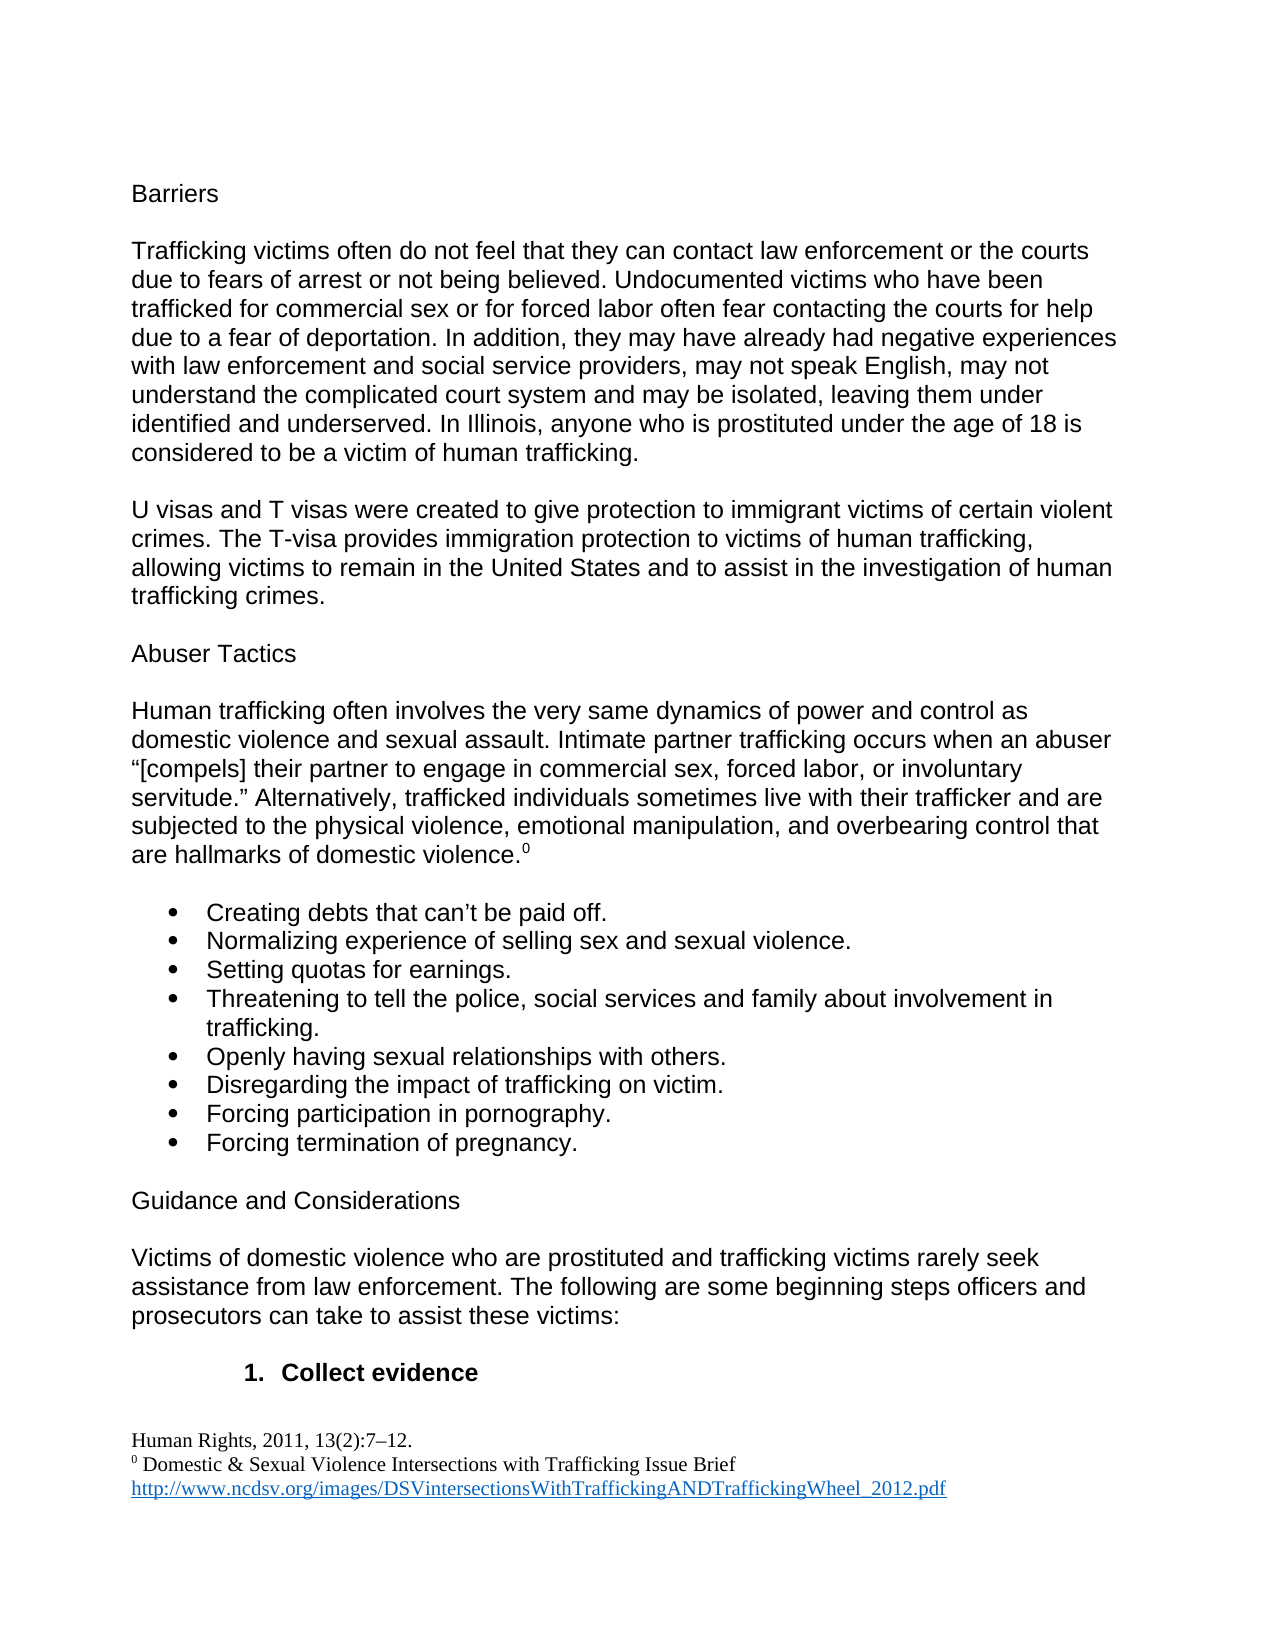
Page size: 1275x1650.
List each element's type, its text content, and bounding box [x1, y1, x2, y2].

text Victims of domestic violence who are prostituted and trafficking victims rarely seek assistance from law enforcement. The following are some beginning steps officers and prosecutors can take to assist these victims: [131, 1243, 1125, 1329]
text Trafficking victims often do not feel that they can contact law enforcement or the courts due to fears of arrest or not being believed. Undocumented victims who have been trafficked for commercial sex or for forced labor often fear contacting the courts for help due to a fear of deportation. In addition, they may have already had negative experiences with law enforcement and social service providers, may not speak English, may not understand the complicated court system and may be isolated, leaving them under identified and underserved. In Illinois, anyone who is prostituted under the age of 18 is considered to be a victim of human trafficking. [131, 236, 1125, 466]
text Human trafficking often involves the very same dynamics of power and control as domestic violence and sexual assault. Intimate partner trafficking occurs when an abuser “[compels] their partner to engage in commercial sex, forced labor, or involuntary servitude.” Alternatively, trafficked individuals sometimes live with their trafficker and are subjected to the physical violence, emotional manipulation, and overbearing control that are hallmarks of domestic violence. [131, 696, 1125, 869]
text U visas and T visas were created to give protection to immigrant victims of certain violent crimes. The T-visa provides immigration protection to victims of human trafficking, allowing victims to remain in the United States and to assist in the investigation of human trafficking crimes. [131, 495, 1125, 610]
list Forcing termination of pregnancy. [169, 1128, 1125, 1157]
list Disregarding the impact of trafficking on victim. [169, 1071, 1125, 1099]
list Setting quotas for earnings. [169, 955, 1125, 984]
list Creating debts that can’t be paid off. [169, 897, 1125, 926]
text Barriers [131, 179, 1125, 207]
text Abuser Tactics [131, 639, 1125, 667]
list Threatening to tell the police, social services and family about involvement in trafficking. [169, 984, 1125, 1042]
list Openly having sexual relationships with others. [169, 1042, 1125, 1071]
list Collect evidence [244, 1358, 1125, 1387]
list Normalizing experience of selling sex and sexual violence. [169, 926, 1125, 955]
text Guidance and Considerations [131, 1186, 1125, 1214]
list Forcing participation in pornography. [169, 1099, 1125, 1128]
